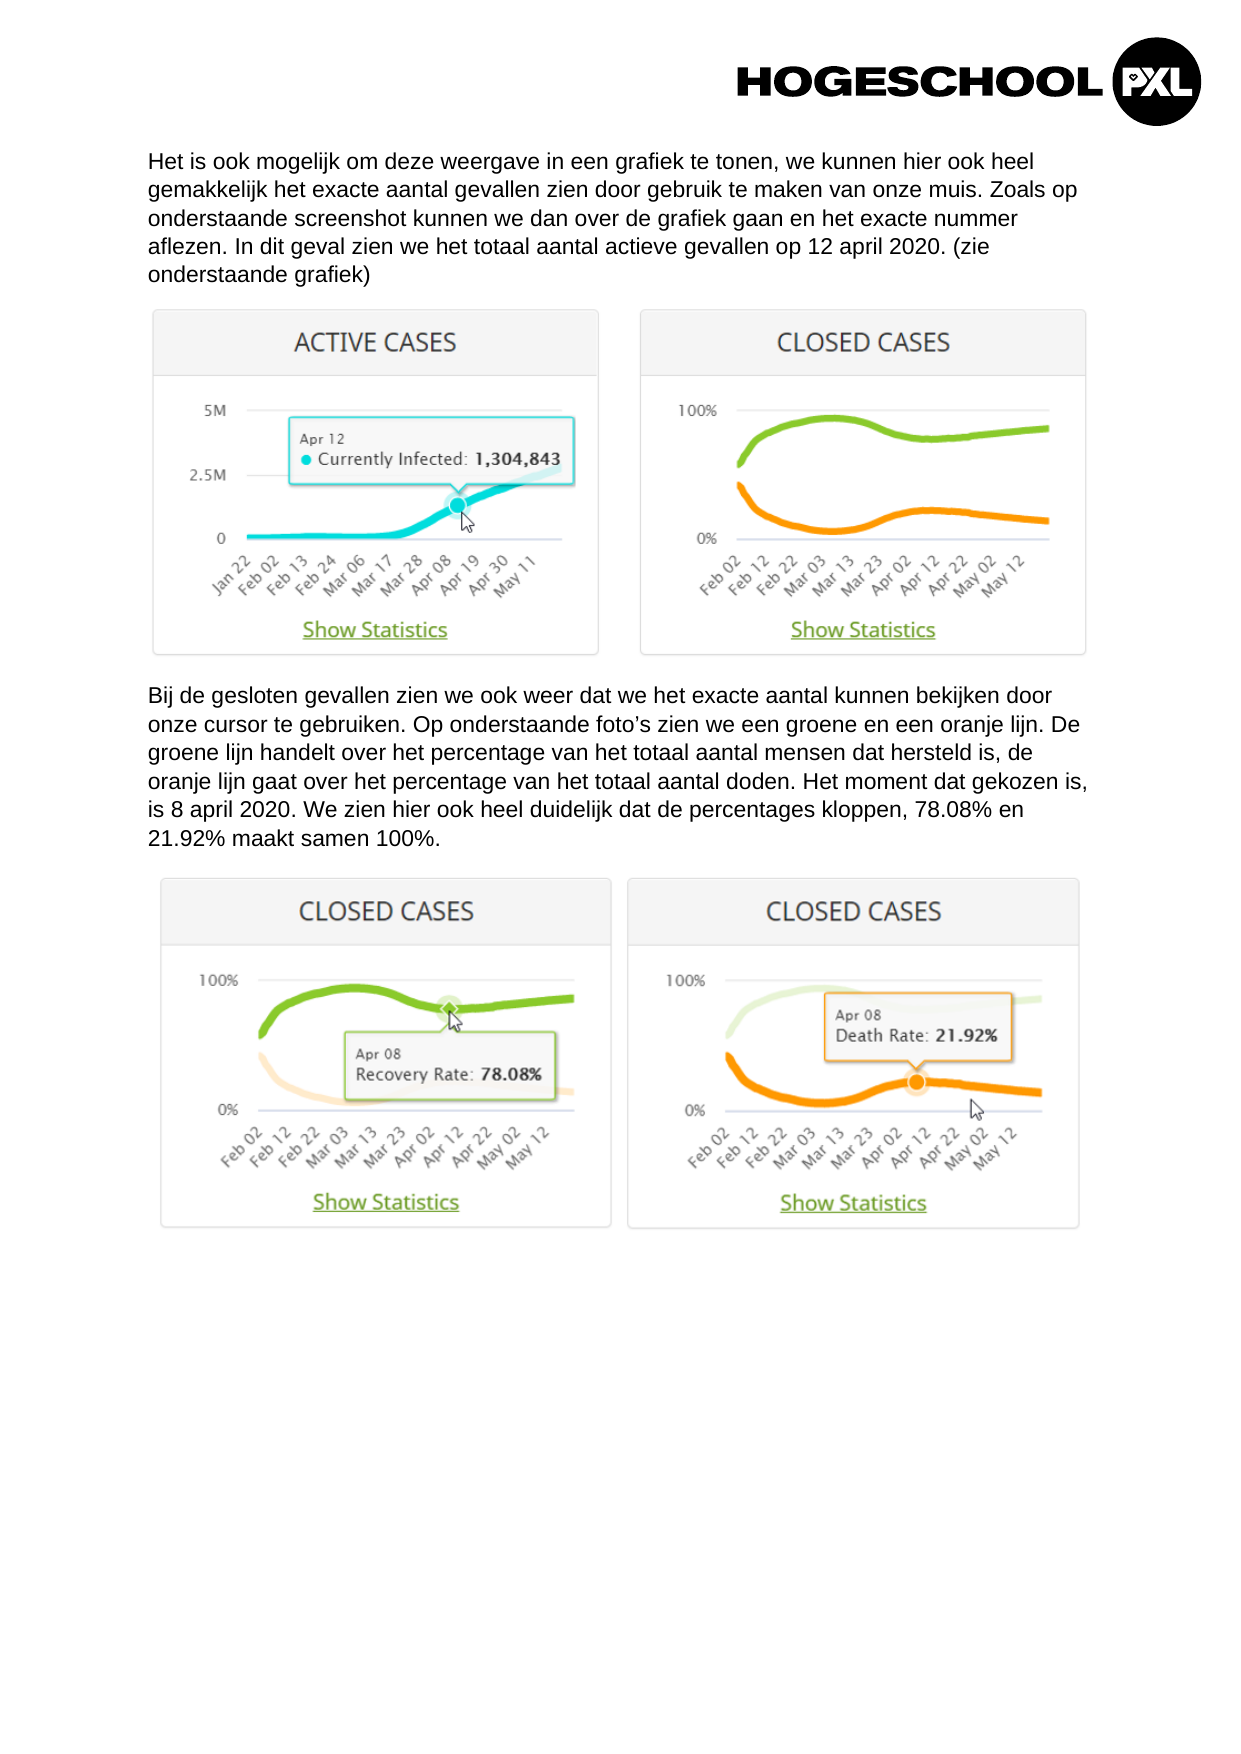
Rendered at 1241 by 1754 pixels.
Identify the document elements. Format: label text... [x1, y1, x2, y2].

picture [147, 869, 1093, 1241]
text Het is ook mogelijk om deze weergave in een grafiek te tonen, we kunnen hier ook heel gemakkelijk het exacte aantal gevallen zien door gebruik te maken van onze muis. Zoals op onderstaande screenshot kunnen we dan over de grafiek gaan en het exacte nummer aflezen. In dit geval zien we het totaal aantal actieve gevallen op 12 april 2020. (zie onderstaande grafiek) [148, 148, 1093, 288]
text Bij de gesloten gevallen zien we ook weer dat we het exacte aantal kunnen bekijken door onze cursor te gebruiken. Op onderstaande foto’s zien we een groene en een oranje lijn. De groene lijn handelt over het percentage van het totaal aantal mensen dat hersteld is, de oranje lijn gaat over het percentage van het totaal aantal doden. Het moment dat gekozen is, is 8 april 2020. We zien hier ook heel duidelijk dat de percentages kloppen, 78.08% en 21.92% maakt samen 100%. [148, 682, 1093, 851]
picture [147, 306, 1093, 664]
